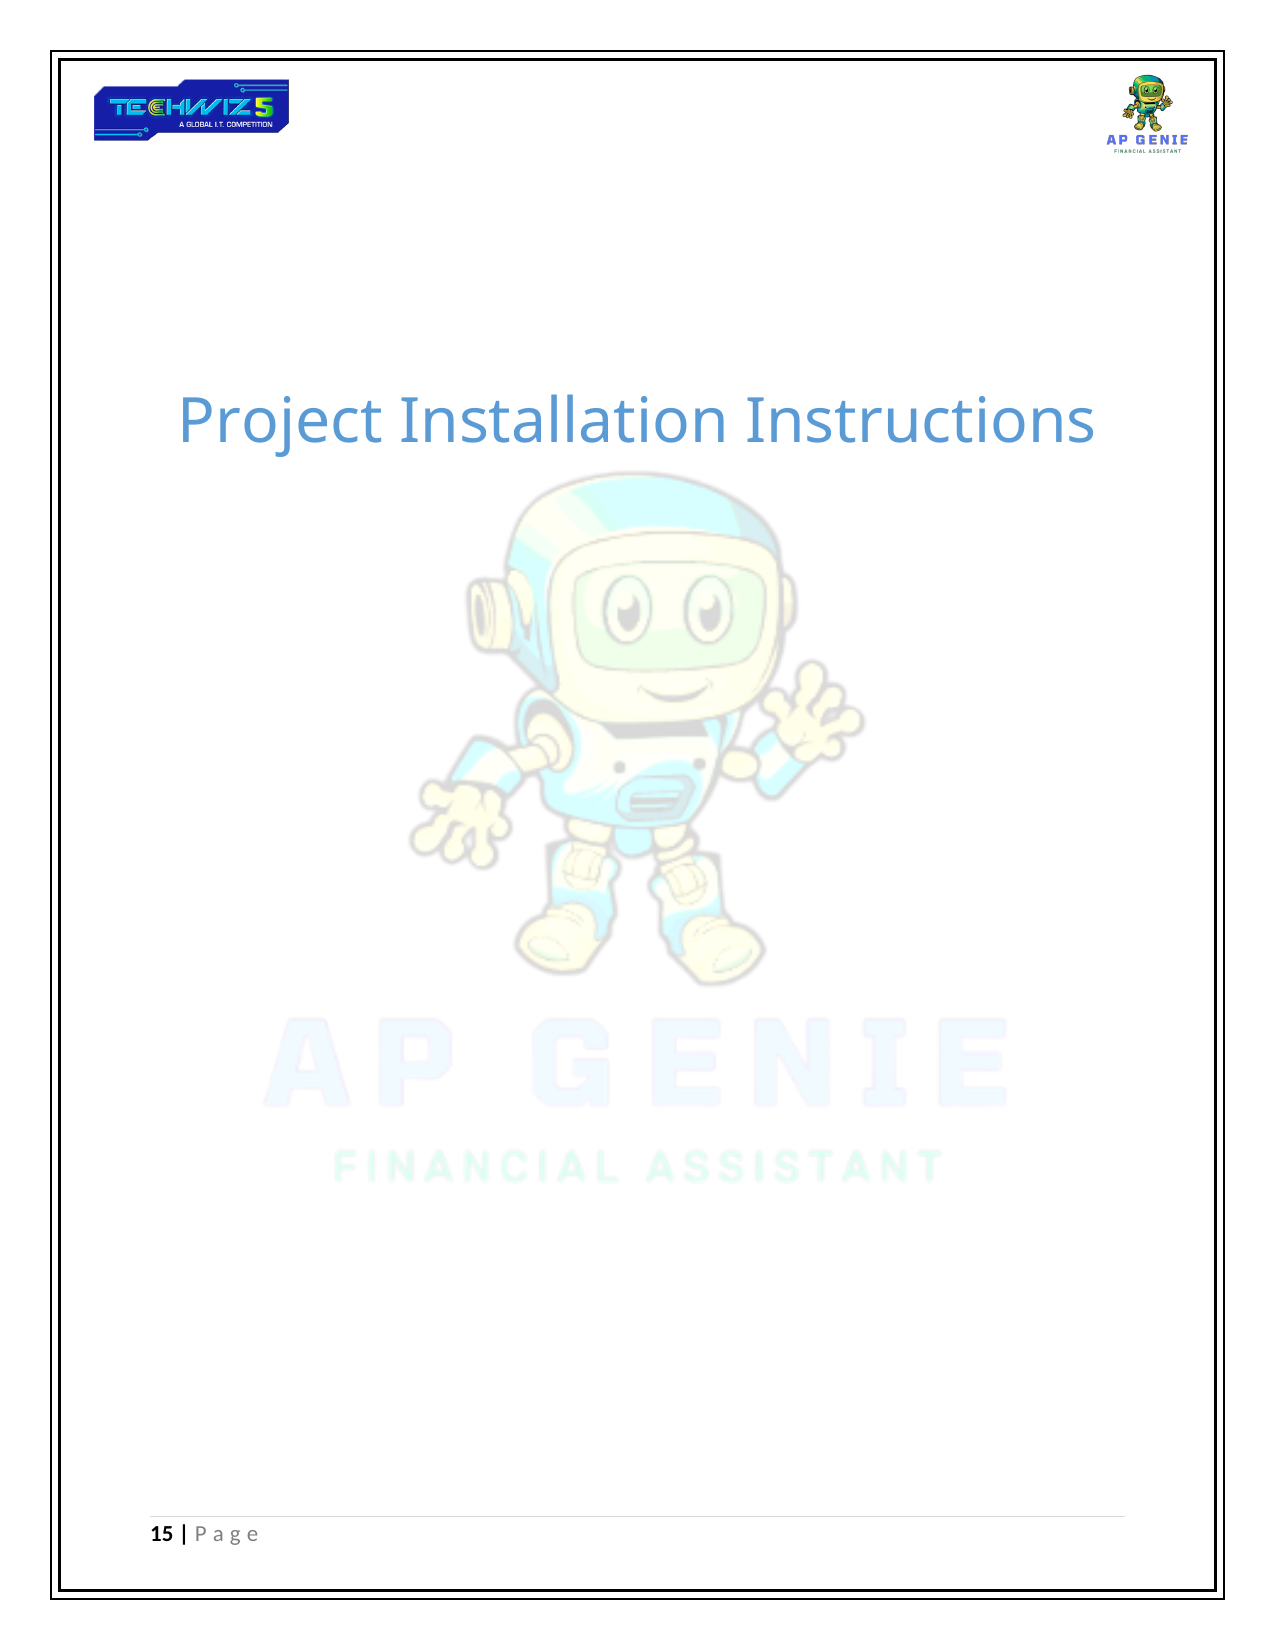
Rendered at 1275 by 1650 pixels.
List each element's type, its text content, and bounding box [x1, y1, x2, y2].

picture [1100, 66, 1189, 158]
picture [81, 63, 300, 152]
subtitle Project Installation Instructions [150, 376, 1125, 461]
